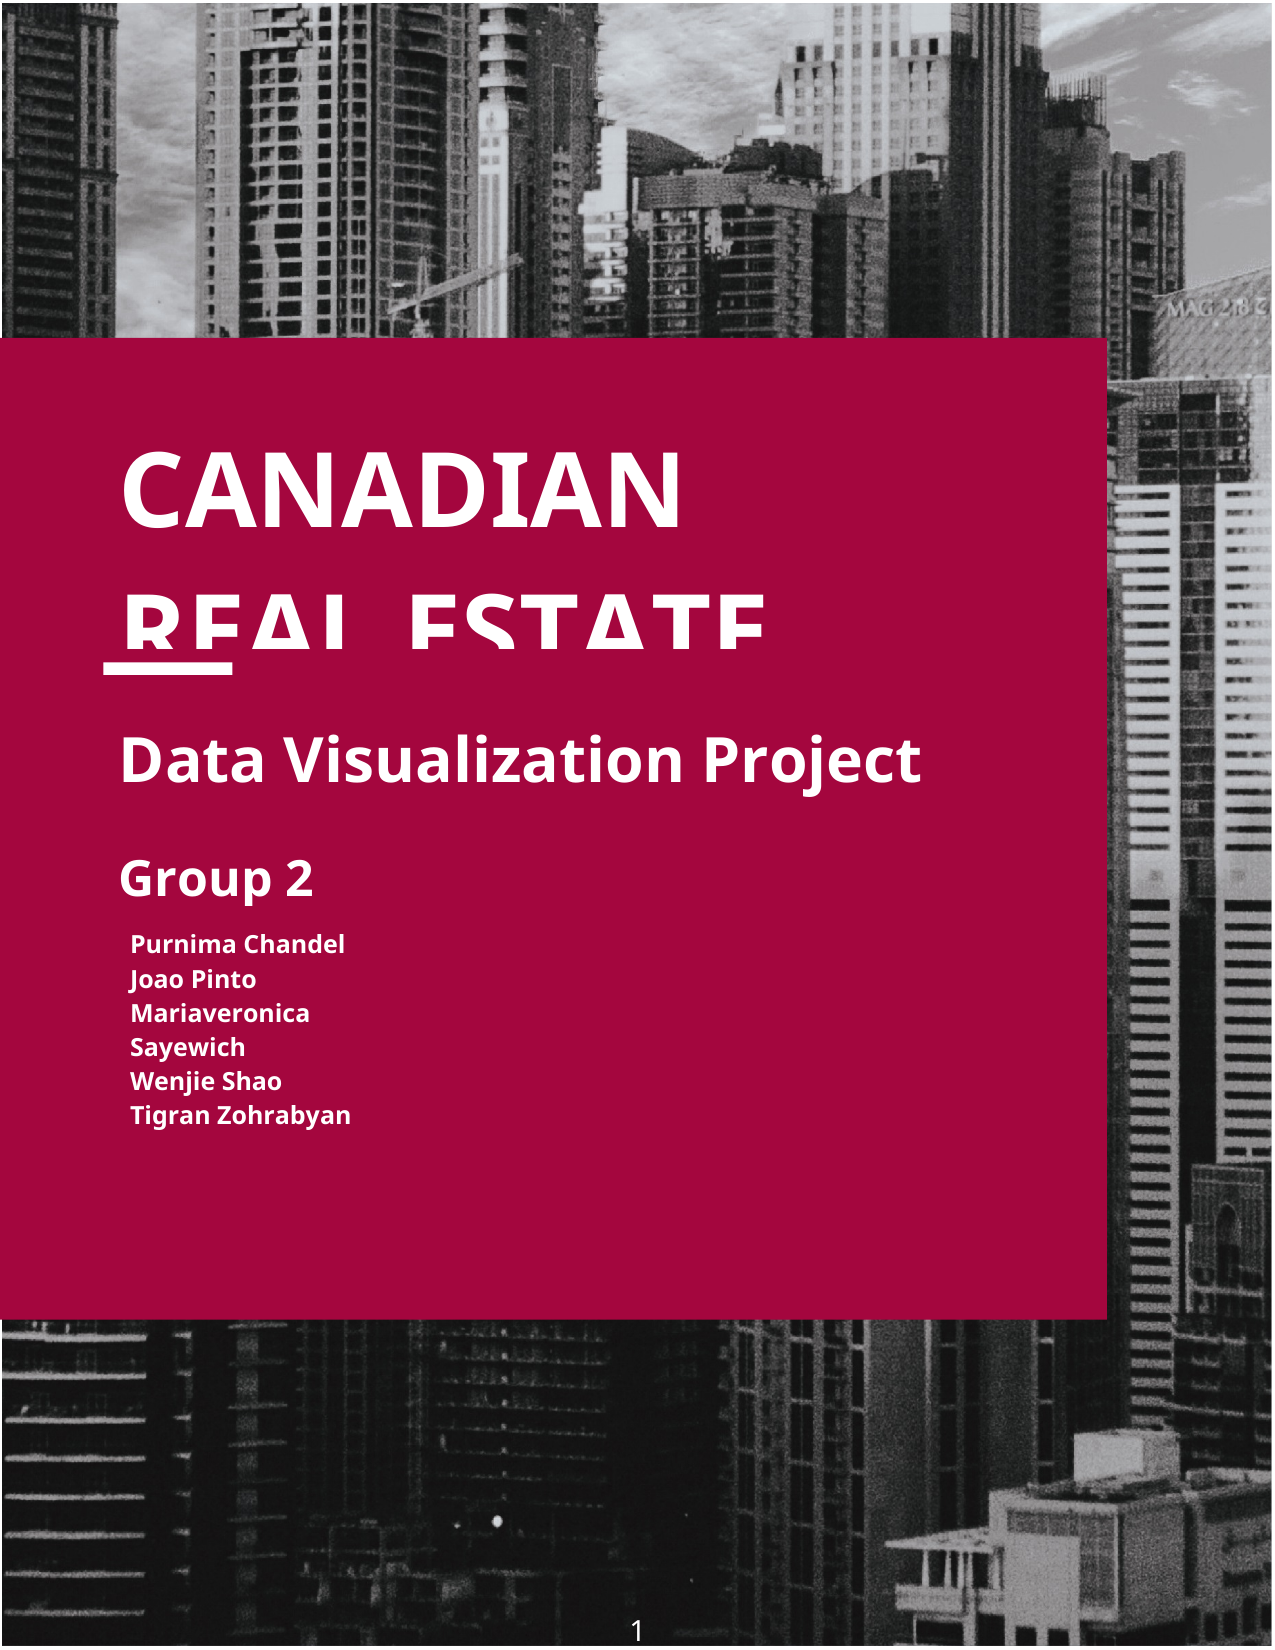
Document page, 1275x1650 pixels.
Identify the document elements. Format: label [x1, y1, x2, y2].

table_header [104, 409, 993, 836]
table_cell [104, 836, 993, 1233]
picture [2, 3, 1272, 1646]
